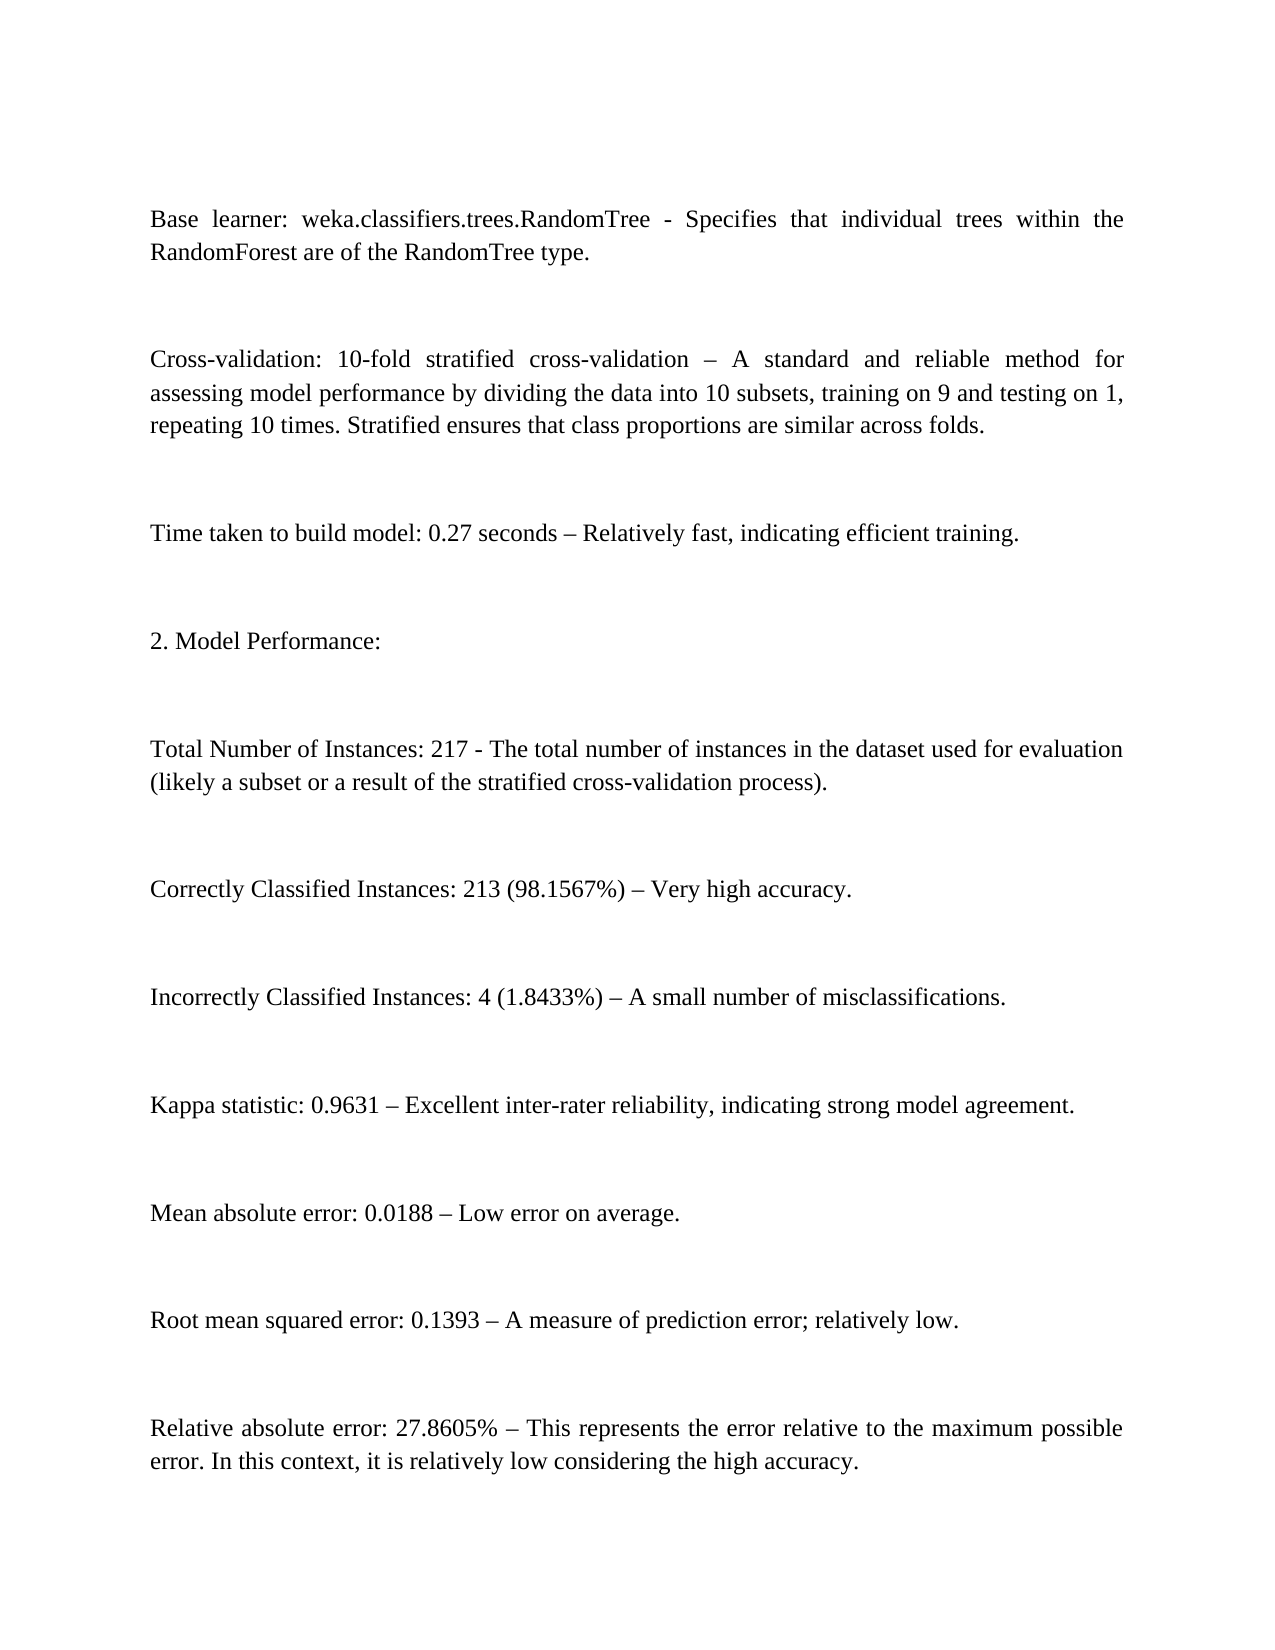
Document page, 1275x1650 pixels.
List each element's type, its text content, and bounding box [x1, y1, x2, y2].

text Time taken to build model: 0.27 seconds – Relatively fast, indicating efficient training. [150, 518, 1125, 547]
text Base learner: weka.classifiers.trees.RandomTree - Specifies that individual trees within the RandomForest are of the RandomTree type. [150, 204, 1125, 266]
text Root mean squared error: 0.1393 – A measure of prediction error; relatively low. [150, 1305, 1125, 1334]
text Relative absolute error: 27.8605% – This represents the error relative to the maximum possible error. In this context, it is relatively low considering the high accuracy. [150, 1413, 1125, 1475]
text Mean absolute error: 0.0188 – Low error on average. [150, 1198, 1125, 1226]
text Kappa statistic: 0.9631 – Excellent inter-rater reliability, indicating strong model agreement. [150, 1090, 1125, 1119]
text 2. Model Performance: [150, 626, 1125, 655]
text Total Number of Instances: 217 - The total number of instances in the dataset used for evaluation (likely a subset or a result of the stratified cross-validation process). [150, 734, 1125, 796]
text Incorrectly Classified Instances: 4 (1.8433%) – A small number of misclassifications. [150, 982, 1125, 1011]
text Correctly Classified Instances: 213 (98.1567%) – Very high accuracy. [150, 874, 1125, 903]
text Cross-validation: 10-fold stratified cross-validation – A standard and reliable method for assessing model performance by dividing the data into 10 subsets, training on 9 and testing on 1, repeating 10 times. Stratified ensures that class proportions are similar across folds. [150, 344, 1125, 439]
